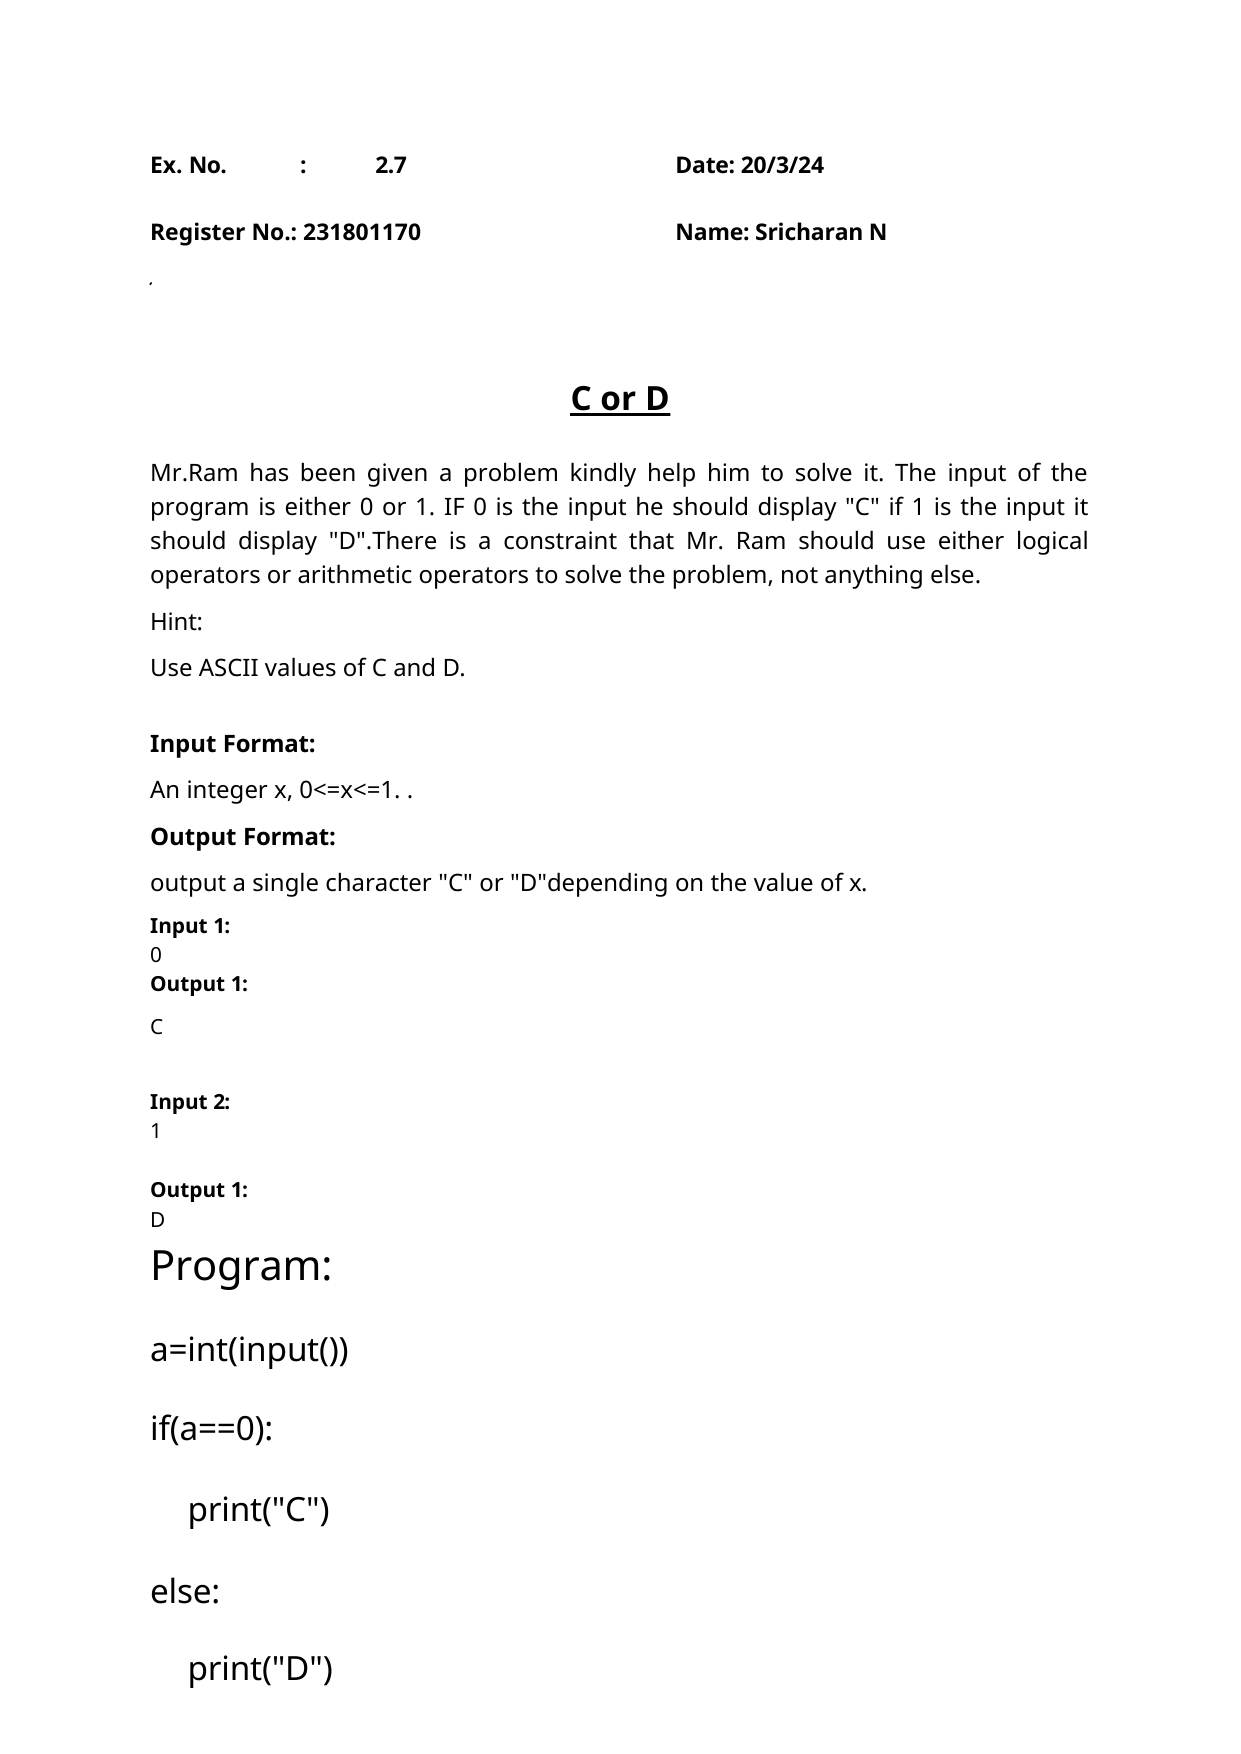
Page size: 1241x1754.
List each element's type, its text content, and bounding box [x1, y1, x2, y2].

text Register No.: 231801170 Name: Sricharan N [150, 216, 1136, 247]
text Output 1: [150, 969, 1136, 998]
subtitle Output Format: [150, 819, 1136, 852]
text Use ASCII values of C and D. [150, 651, 1136, 683]
text D [150, 1205, 1136, 1233]
text output a single character "C" or "D"depending on the value of x. [150, 866, 1136, 898]
text Program: a=int(input()) if(a==0): [150, 1236, 377, 1450]
text print("C") else: [150, 1486, 377, 1614]
text Input 1: [150, 911, 1136, 939]
text Ex. No. : 2.7 Date: 20/3/24 [150, 149, 1136, 180]
text 0 [150, 941, 1136, 969]
subtitle C or D [153, 375, 1088, 421]
text print("D") [187, 1651, 1136, 1688]
text Output 1: [150, 1175, 1136, 1203]
text An integer x, 0<=x<=1. . [150, 773, 1136, 806]
text 1 [150, 1116, 1136, 1145]
text C [150, 1012, 1136, 1040]
text Mr.Ram has been given a problem kindly help him to solve it. The input of the program is either 0 or 1. IF 0 is the input he should display "C" if 1 is the input it should display "D".There is a constraint that Mr. Ram should use either logical operators or arithmetic operators to solve the problem, not anything else. [150, 455, 1090, 591]
text Input 2: [150, 1087, 1136, 1115]
text Hint: [150, 604, 1136, 637]
subtitle Input Format: [150, 727, 1136, 760]
